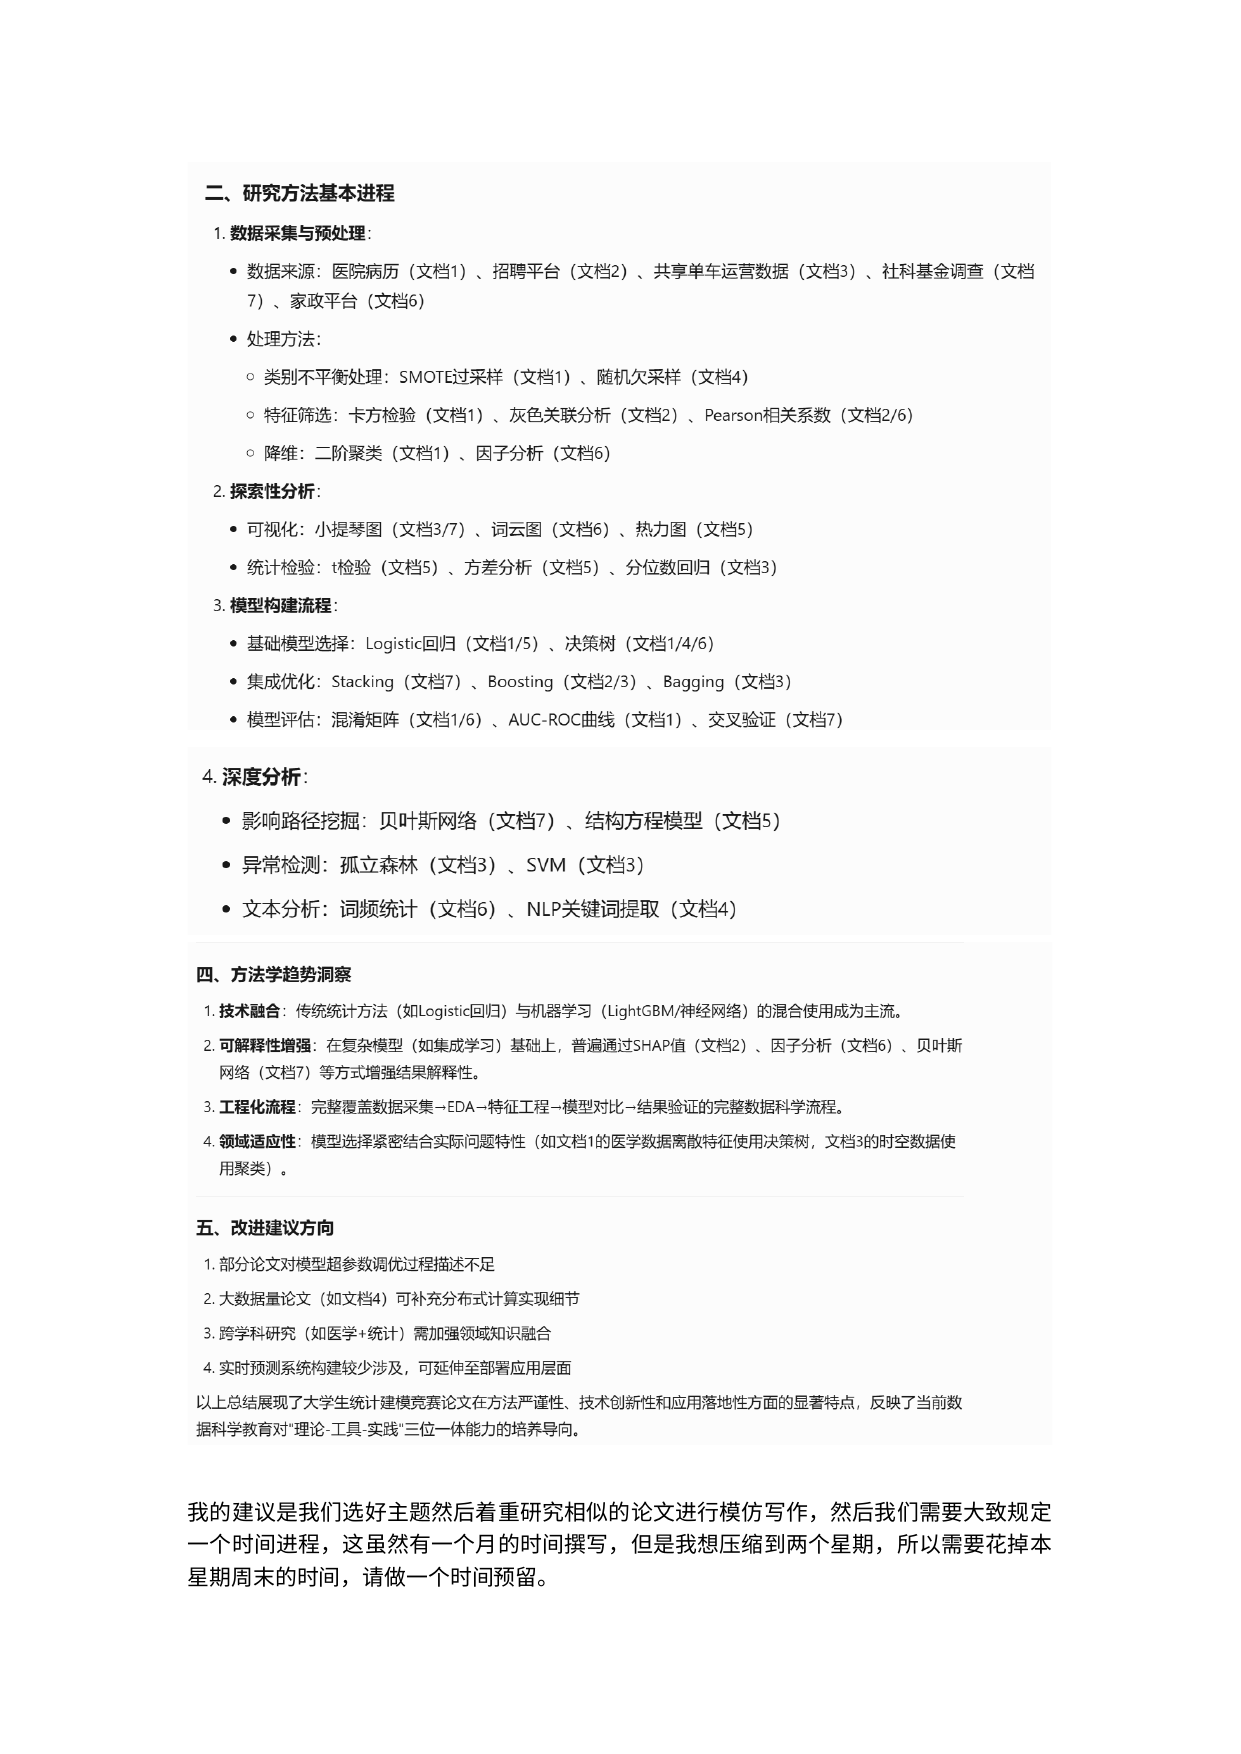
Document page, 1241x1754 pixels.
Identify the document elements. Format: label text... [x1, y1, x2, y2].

picture [187, 747, 1052, 935]
picture [187, 942, 1053, 1445]
text 我的建议是我们选好主题然后着重研究相似的论文进行模仿写作，然后我们需要大致规定一个时间进程，这虽然有一个月的时间撰写，但是我想压缩到两个星期，所以需要花掉本星期周末的时间，请做一个时间预留。 [187, 1494, 1053, 1592]
picture [187, 162, 1051, 730]
